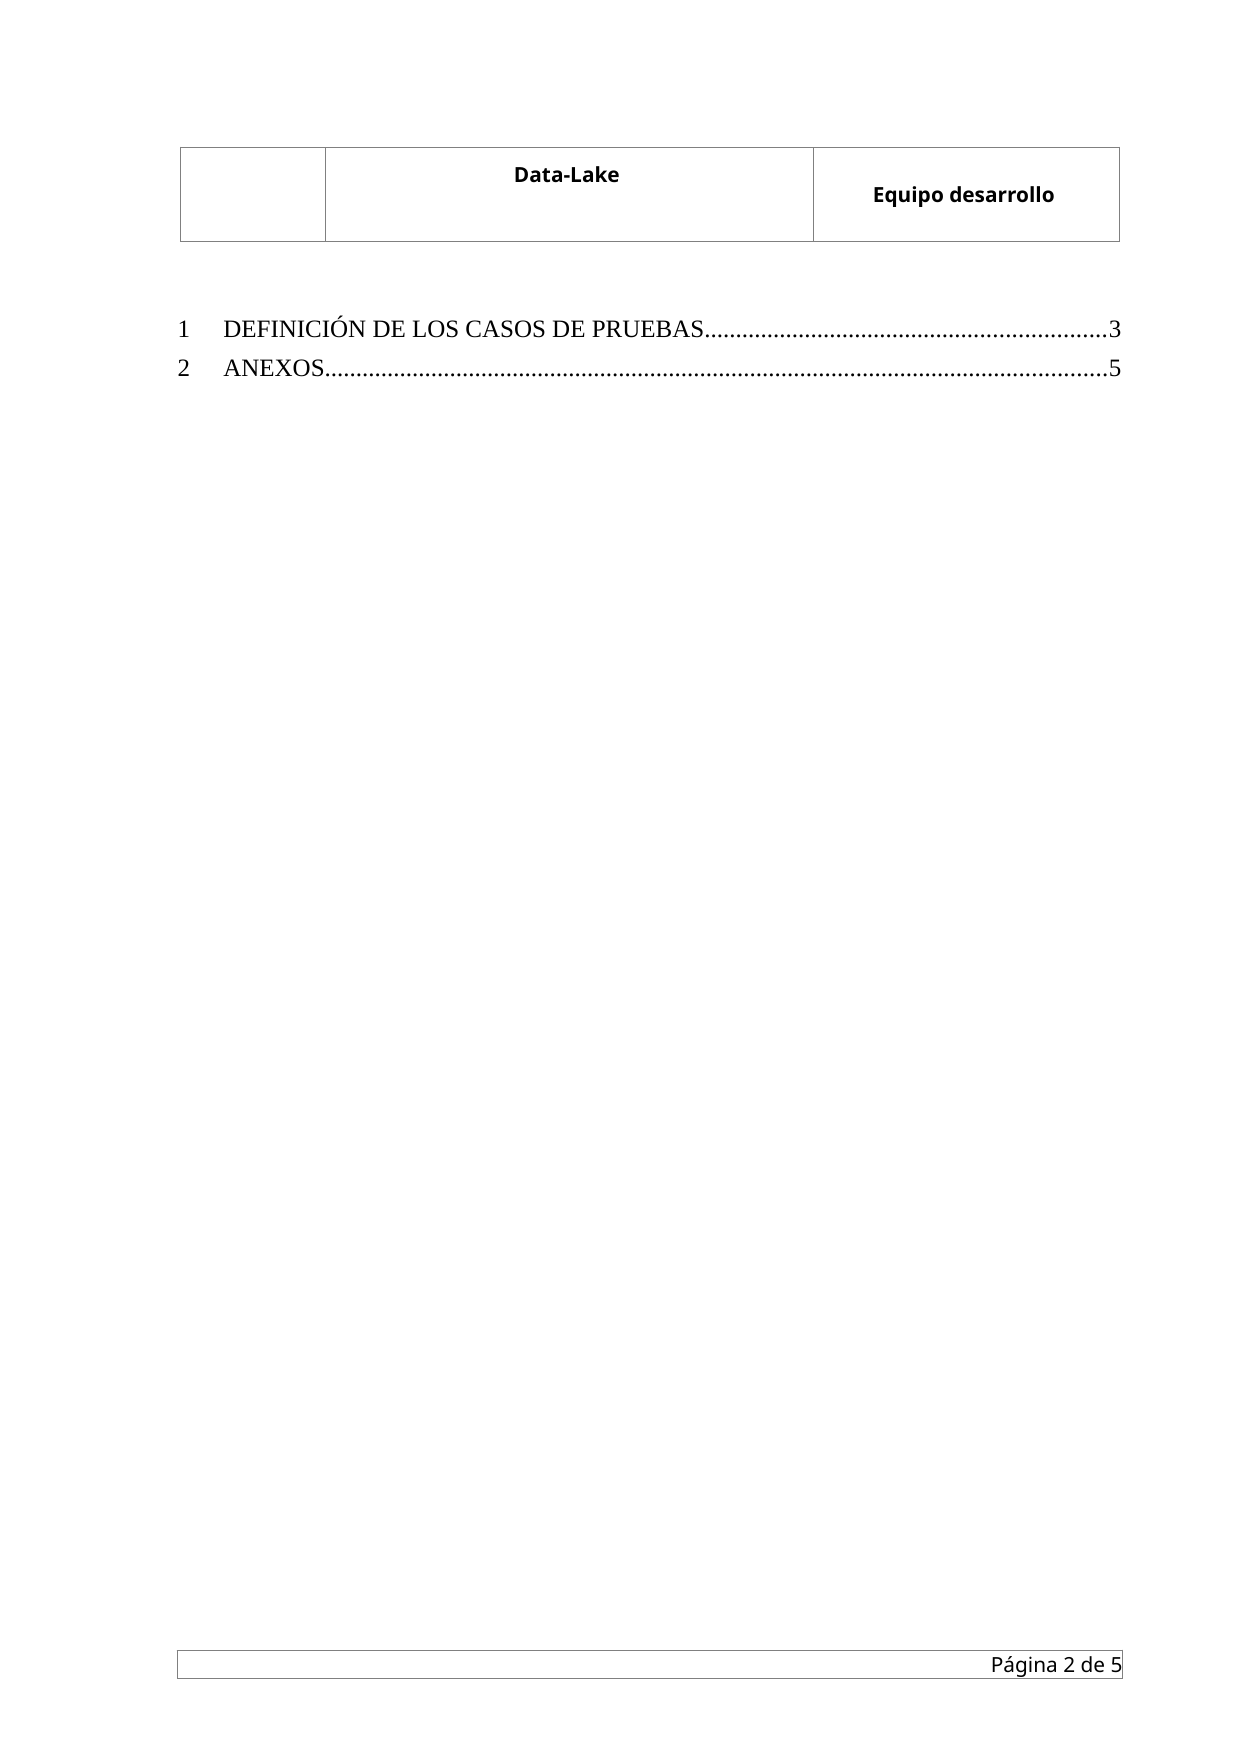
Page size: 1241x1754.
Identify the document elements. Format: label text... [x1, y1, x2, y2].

text 2 ANEXOS 5 [177, 353, 1122, 382]
text 1 DEFINICIÓN DE LOS CASOS DE PRUEBAS 3 [177, 314, 1122, 343]
